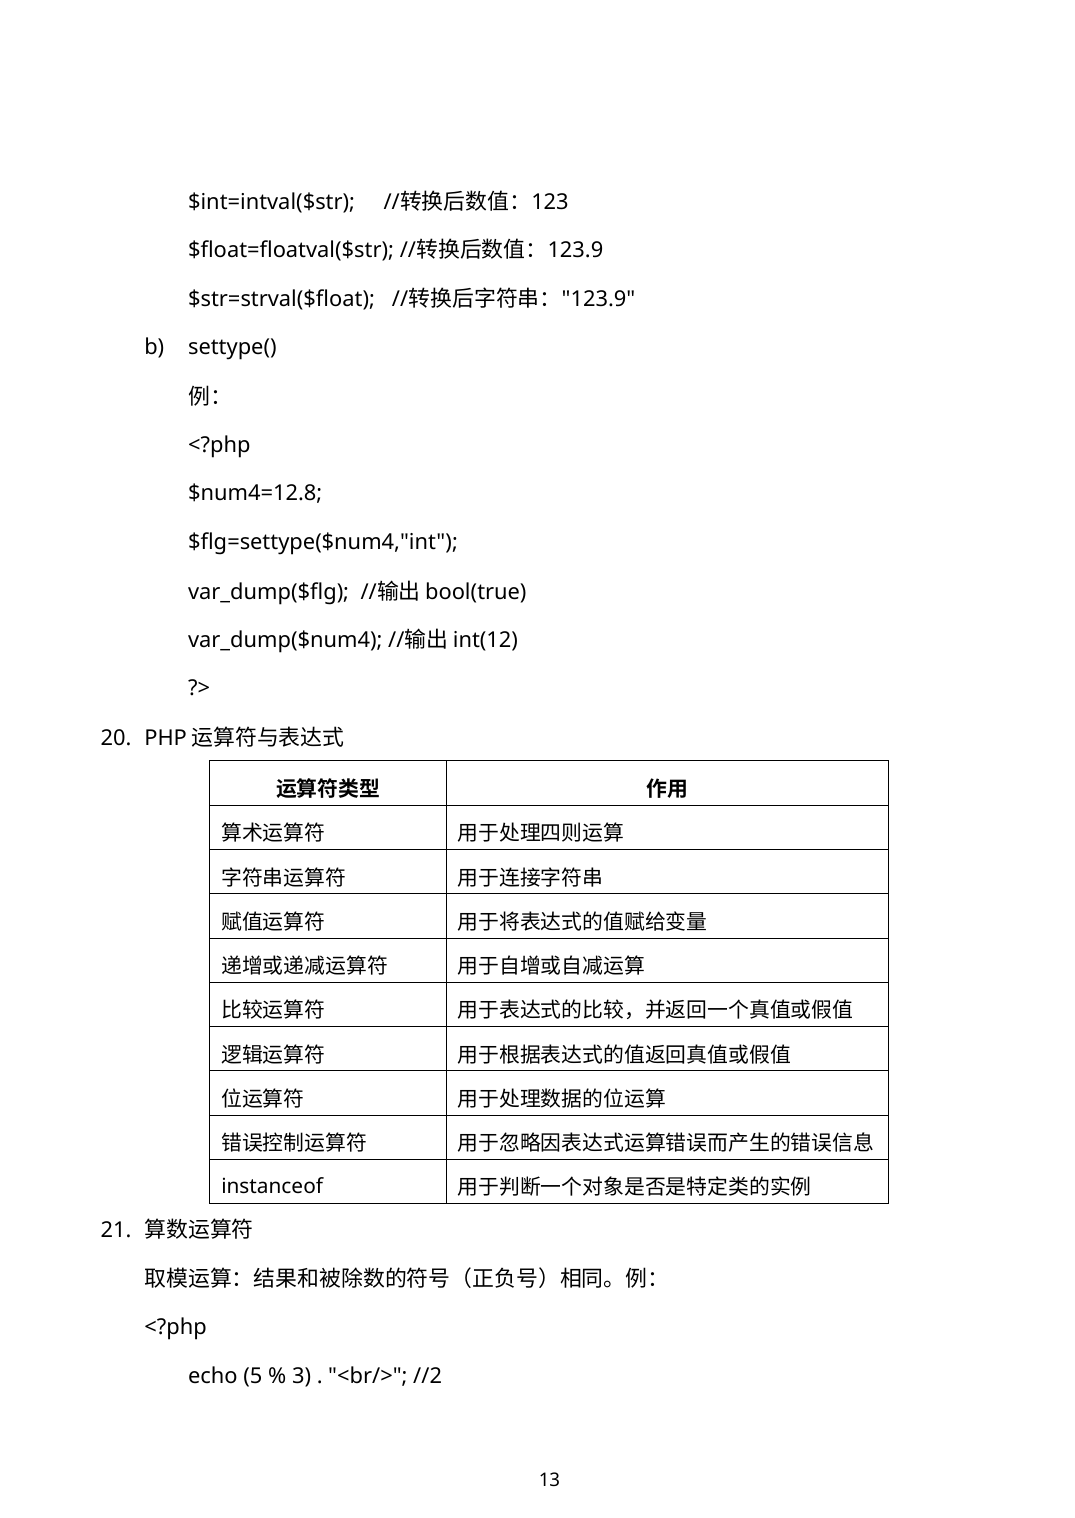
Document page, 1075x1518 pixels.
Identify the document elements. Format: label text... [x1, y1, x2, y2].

table_cell 错误控制运算符 [210, 1116, 446, 1159]
text 取模运算：结果和被除数的符号（正负号）相同。例： [100, 1253, 998, 1302]
table_cell 用于连接字符串 [447, 850, 888, 893]
table_cell 用于处理四则运算 [447, 806, 888, 849]
table_cell 用于判断一个对象是否是特定类的实例 [447, 1160, 888, 1203]
text $int=intval($str); //转换后数值：123 [188, 175, 998, 224]
table_cell instanceof [210, 1160, 446, 1203]
table_cell 用于表达式的比较，并返回一个真值或假值 [447, 983, 888, 1026]
list PHP运算符与表达式 [100, 712, 998, 760]
text $float=floatval($str); //转换后数值：123.9 [188, 224, 998, 273]
text <?php [100, 1302, 998, 1350]
list echo (5 % 3) . "<br/>"; //2 [144, 1350, 998, 1399]
list <?php [188, 419, 998, 468]
table_header 运算符类型 [210, 761, 446, 804]
table_cell 递增或递减运算符 [210, 939, 446, 982]
list $num4=12.8; [144, 468, 998, 517]
table_cell 用于根据表达式的值返回真值或假值 [447, 1027, 888, 1070]
list var_dump($flg); //输出bool(true) [144, 565, 998, 614]
table_cell 比较运算符 [210, 983, 446, 1026]
table_cell 逻辑运算符 [210, 1027, 446, 1070]
list settype() 例： [144, 322, 998, 419]
table_cell 赋值运算符 [210, 894, 446, 937]
table_cell 用于忽略因表达式运算错误而产生的错误信息 [447, 1116, 888, 1159]
table_cell 位运算符 [210, 1071, 446, 1114]
table_cell 用于自增或自减运算 [447, 939, 888, 982]
table_cell 算术运算符 [210, 806, 446, 849]
list var_dump($num4); //输出int(12) [144, 614, 998, 663]
text $str=strval($float); //转换后字符串："123.9" [188, 273, 998, 322]
table_cell 字符串运算符 [210, 850, 446, 893]
table_header 作用 [447, 761, 888, 804]
list 算数运算符 [100, 1204, 998, 1253]
table_cell 用于将表达式的值赋给变量 [447, 894, 888, 937]
table_cell 用于处理数据的位运算 [447, 1071, 888, 1114]
list $flg=settype($num4,"int"); [144, 517, 998, 565]
list ?> [188, 663, 998, 712]
